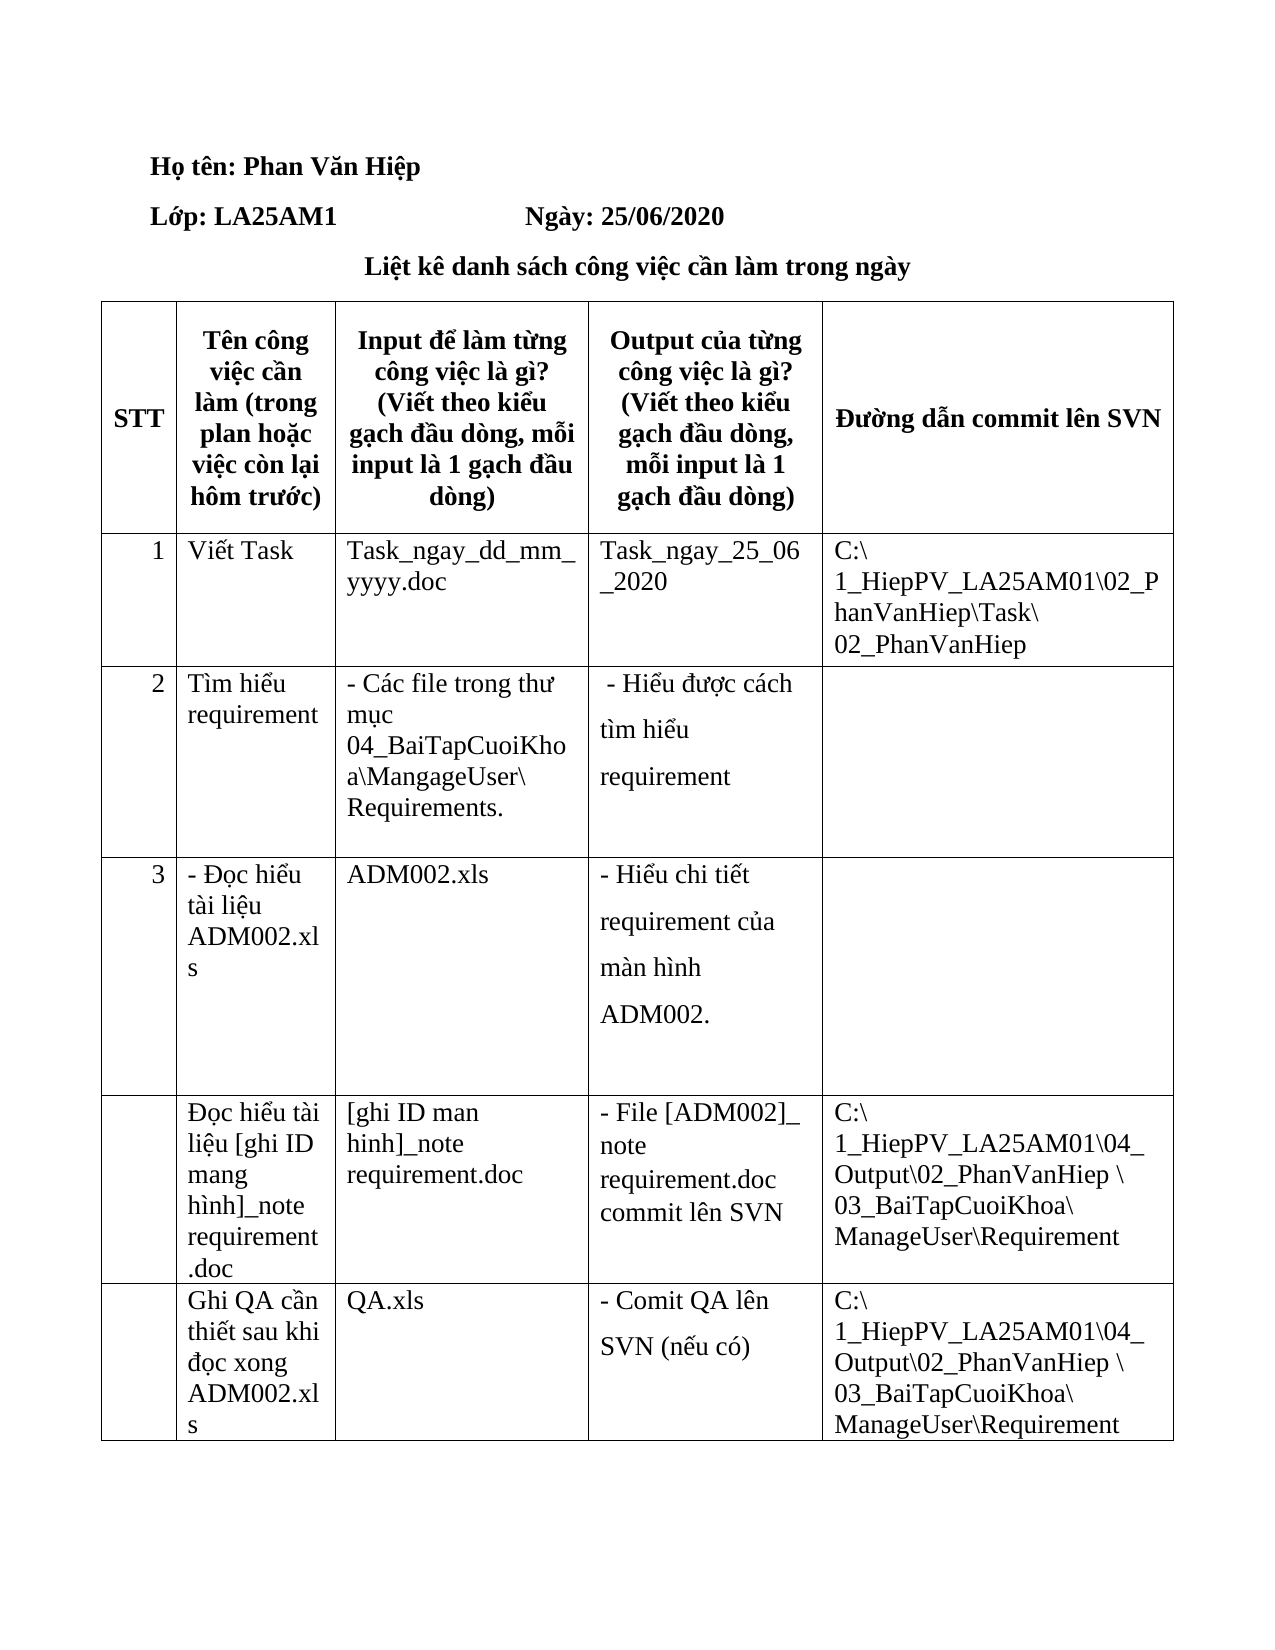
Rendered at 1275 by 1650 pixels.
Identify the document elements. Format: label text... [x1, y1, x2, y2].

table_cell [823, 858, 1173, 1095]
table_cell - Hiểu chi tiết requirement của màn hình ADM002. [589, 858, 822, 1095]
table_header Đường dẫn commit lên SVN [823, 302, 1173, 533]
text Liệt kê danh sách công việc cần làm trong ngày [150, 250, 1125, 282]
table_cell C:\ 1_HiepPV_LA25AM01\04_Output\02_PhanVanHiep \03_BaiTapCuoiKhoa\ManageUser\Requirement [823, 1096, 1173, 1283]
table_cell [ghi ID man hinh]_note requirement.doc [336, 1096, 588, 1283]
table_header Tên công việc cần làm (trong plan hoặc việc còn lại hôm trước) [177, 302, 335, 533]
table_cell - Đọc hiểu tài liệu ADM002.xls [177, 858, 335, 1095]
table_cell [102, 1096, 176, 1283]
table_cell C:\ 1_HiepPV_LA25AM01\04_Output\02_PhanVanHiep \03_BaiTapCuoiKhoa\ManageUser\Requirement [823, 1284, 1173, 1439]
text Lớp: LA25AM1 Ngày: 25/06/2020 [150, 200, 1125, 231]
table_cell Task_ngay_25_06_2020 [589, 534, 822, 666]
table_header STT [102, 302, 176, 533]
table_cell Đọc hiểu tài liệu [ghi ID mang hình]_note requirement.doc [177, 1096, 335, 1283]
table_cell 1 [102, 534, 176, 666]
table_cell Ghi QA cần thiết sau khi đọc xong ADM002.xls [177, 1284, 335, 1439]
table_header Input để làm từng công việc là gì? (Viết theo kiểu gạch đầu dòng, mỗi input là 1 gạch đầu dòng) [336, 302, 588, 533]
table_cell 2 [102, 667, 176, 857]
table_cell Tìm hiểu requirement [177, 667, 335, 857]
table_cell 3 [102, 858, 176, 1095]
table_cell - File [ADM002]_ note requirement.doc commit lên SVN [589, 1096, 822, 1283]
table_cell - Các file trong thư mục 04_BaiTapCuoiKhoa\MangageUser\Requirements. [336, 667, 588, 857]
table_cell - Hiểu được cách tìm hiểu requirement [589, 667, 822, 857]
table_cell Task_ngay_dd_mm_yyyy.doc [336, 534, 588, 666]
table_cell C:\ 1_HiepPV_LA25AM01\02_PhanVanHiep\Task\02_PhanVanHiep [823, 534, 1173, 666]
table_cell Viết Task [177, 534, 335, 666]
table_cell [102, 1284, 176, 1439]
table_cell QA.xls [336, 1284, 588, 1439]
table_cell [823, 667, 1173, 857]
table_cell - Comit QA lên SVN (nếu có) [589, 1284, 822, 1439]
text Họ tên: Phan Văn Hiệp [150, 150, 1125, 181]
table_cell ADM002.xls [336, 858, 588, 1095]
table_header Output của từng công việc là gì? (Viết theo kiểu gạch đầu dòng, mỗi input là 1 gạch đầu dòng) [589, 302, 822, 533]
